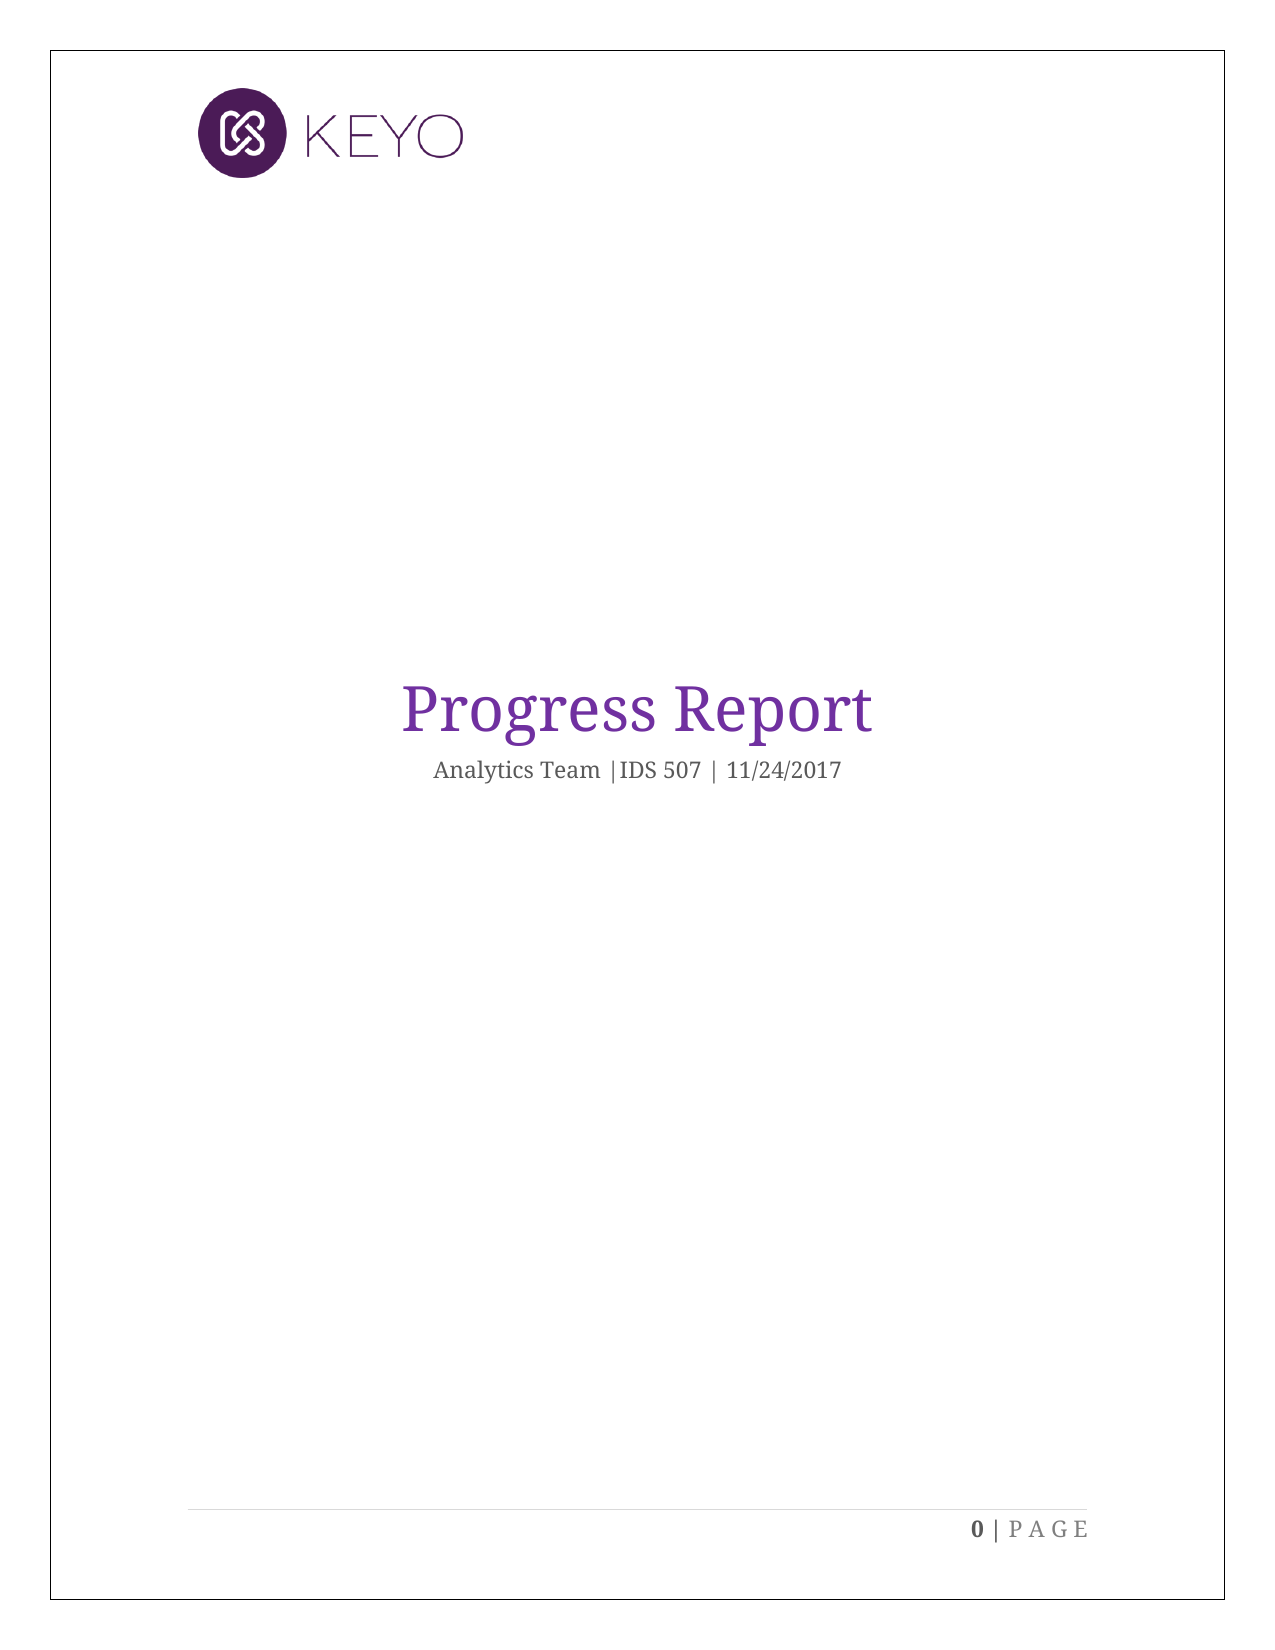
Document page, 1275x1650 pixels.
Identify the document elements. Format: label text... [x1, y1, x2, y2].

title Progress Report [187, 665, 1087, 750]
picture [187, 75, 473, 190]
text Analytics Team |IDS 507 | 11/24/2017 [187, 754, 1087, 785]
